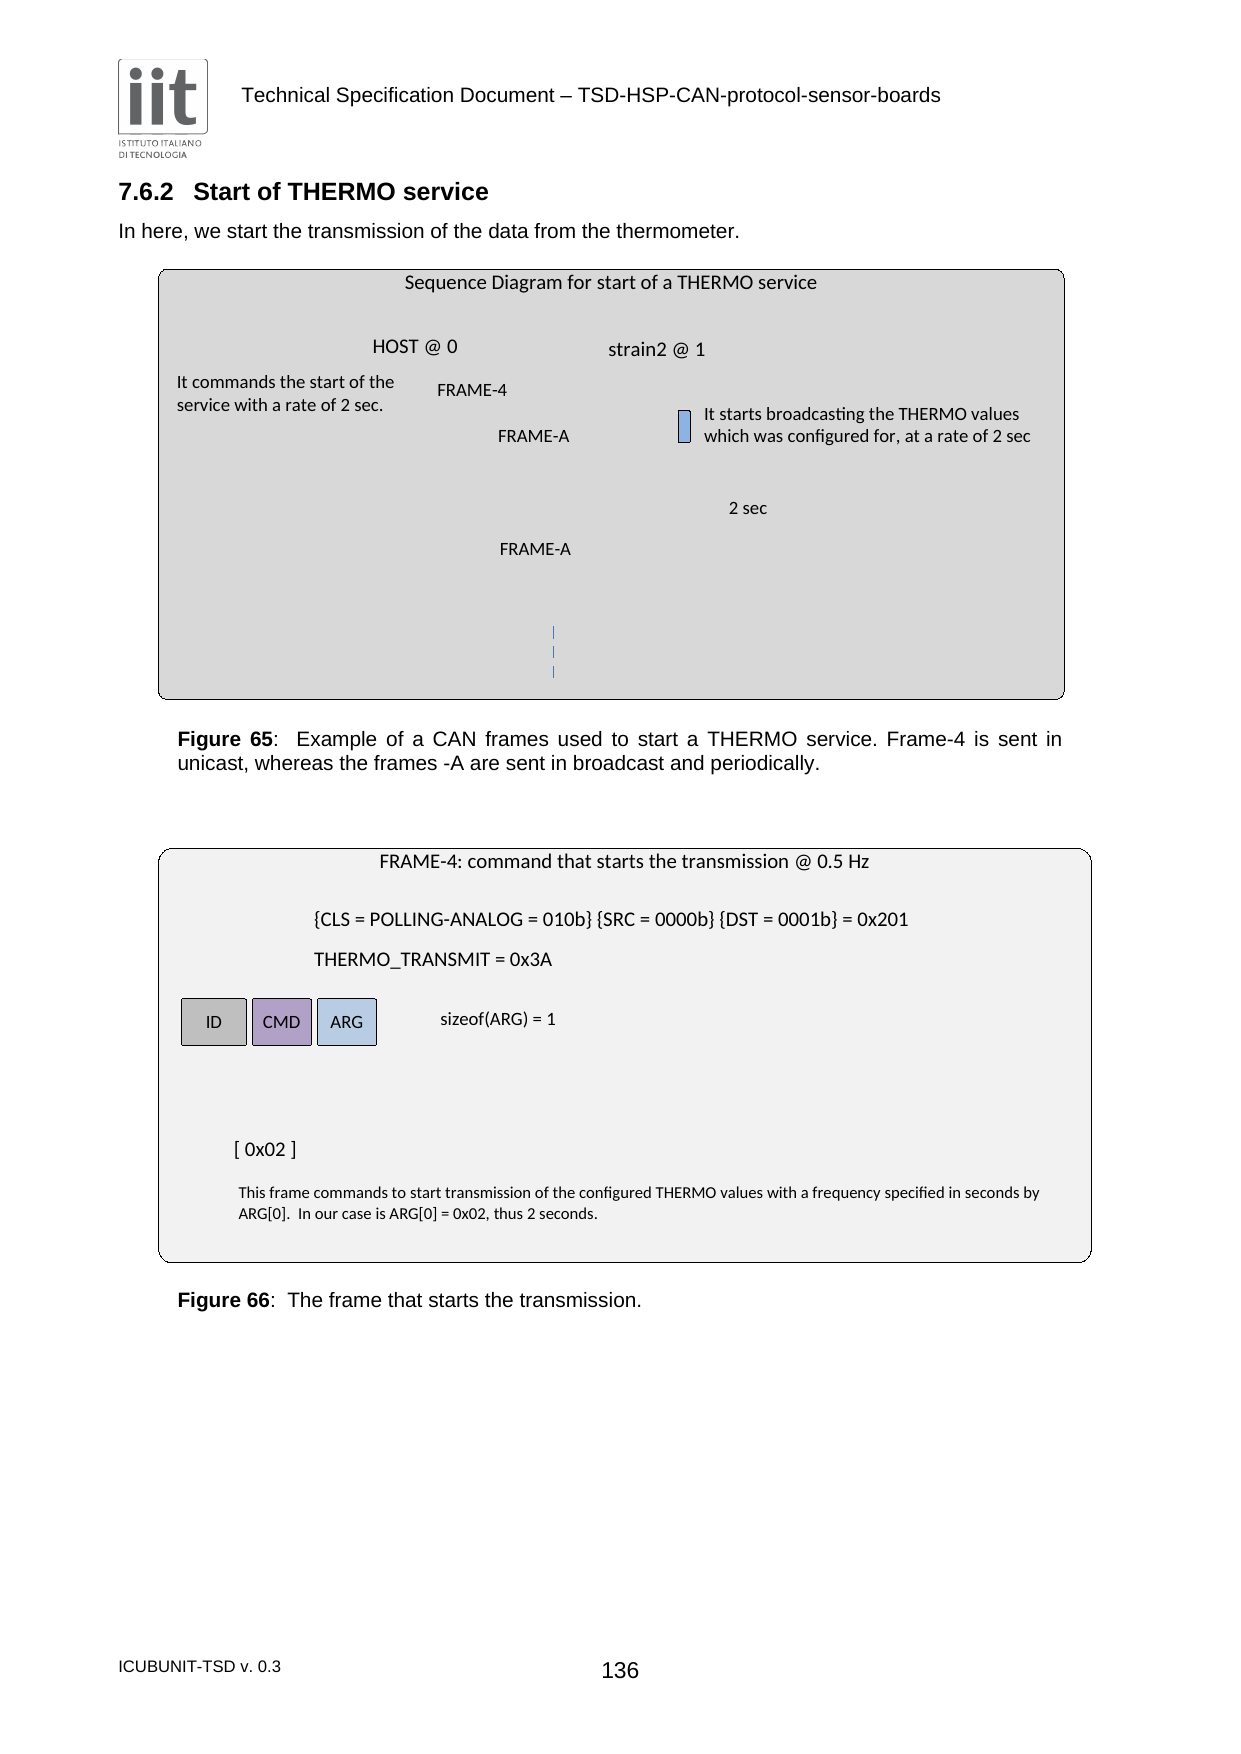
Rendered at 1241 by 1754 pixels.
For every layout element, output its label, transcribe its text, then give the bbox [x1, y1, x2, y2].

subtitle Start of THERMO service [118, 177, 1122, 206]
text Figure 65: Example of a CAN frames used to start a THERMO service. Frame-4 is sent in unicast, whereas the frames -A are sent in broadcast and periodically. [177, 727, 1063, 775]
picture [118, 59, 208, 158]
text In here, we start the transmission of the data from the thermometer. [118, 218, 1122, 242]
text Figure 66: The frame that starts the transmission. [177, 1288, 1063, 1312]
